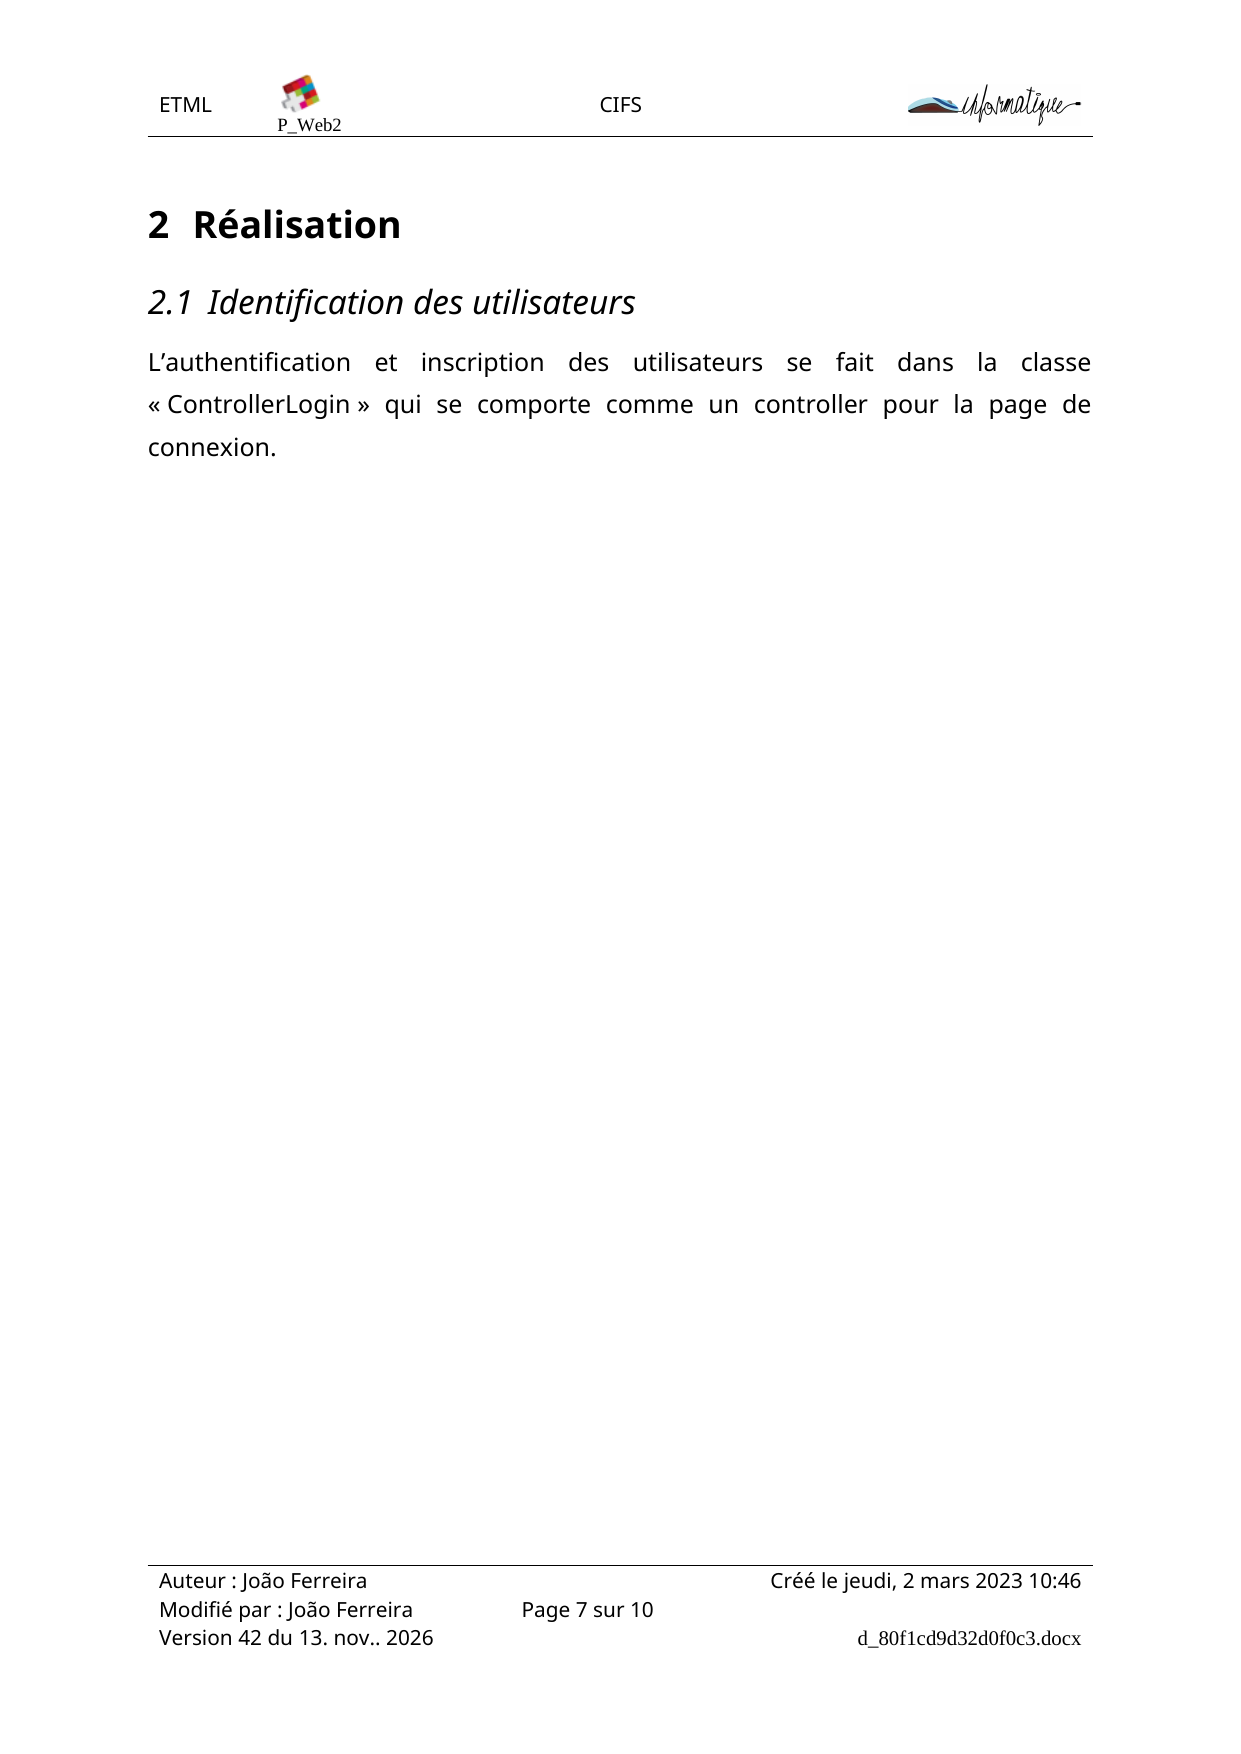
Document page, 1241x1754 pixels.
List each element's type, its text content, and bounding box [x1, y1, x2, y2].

subtitle Identification des utilisateurs [148, 279, 1093, 324]
subtitle Réalisation [148, 199, 1093, 250]
picture [277, 73, 323, 115]
text L’authentification et inscription des utilisateurs se fait dans la classe « ControllerLogin » qui se comporte comme un controller pour la page de connexion. [148, 344, 1093, 463]
